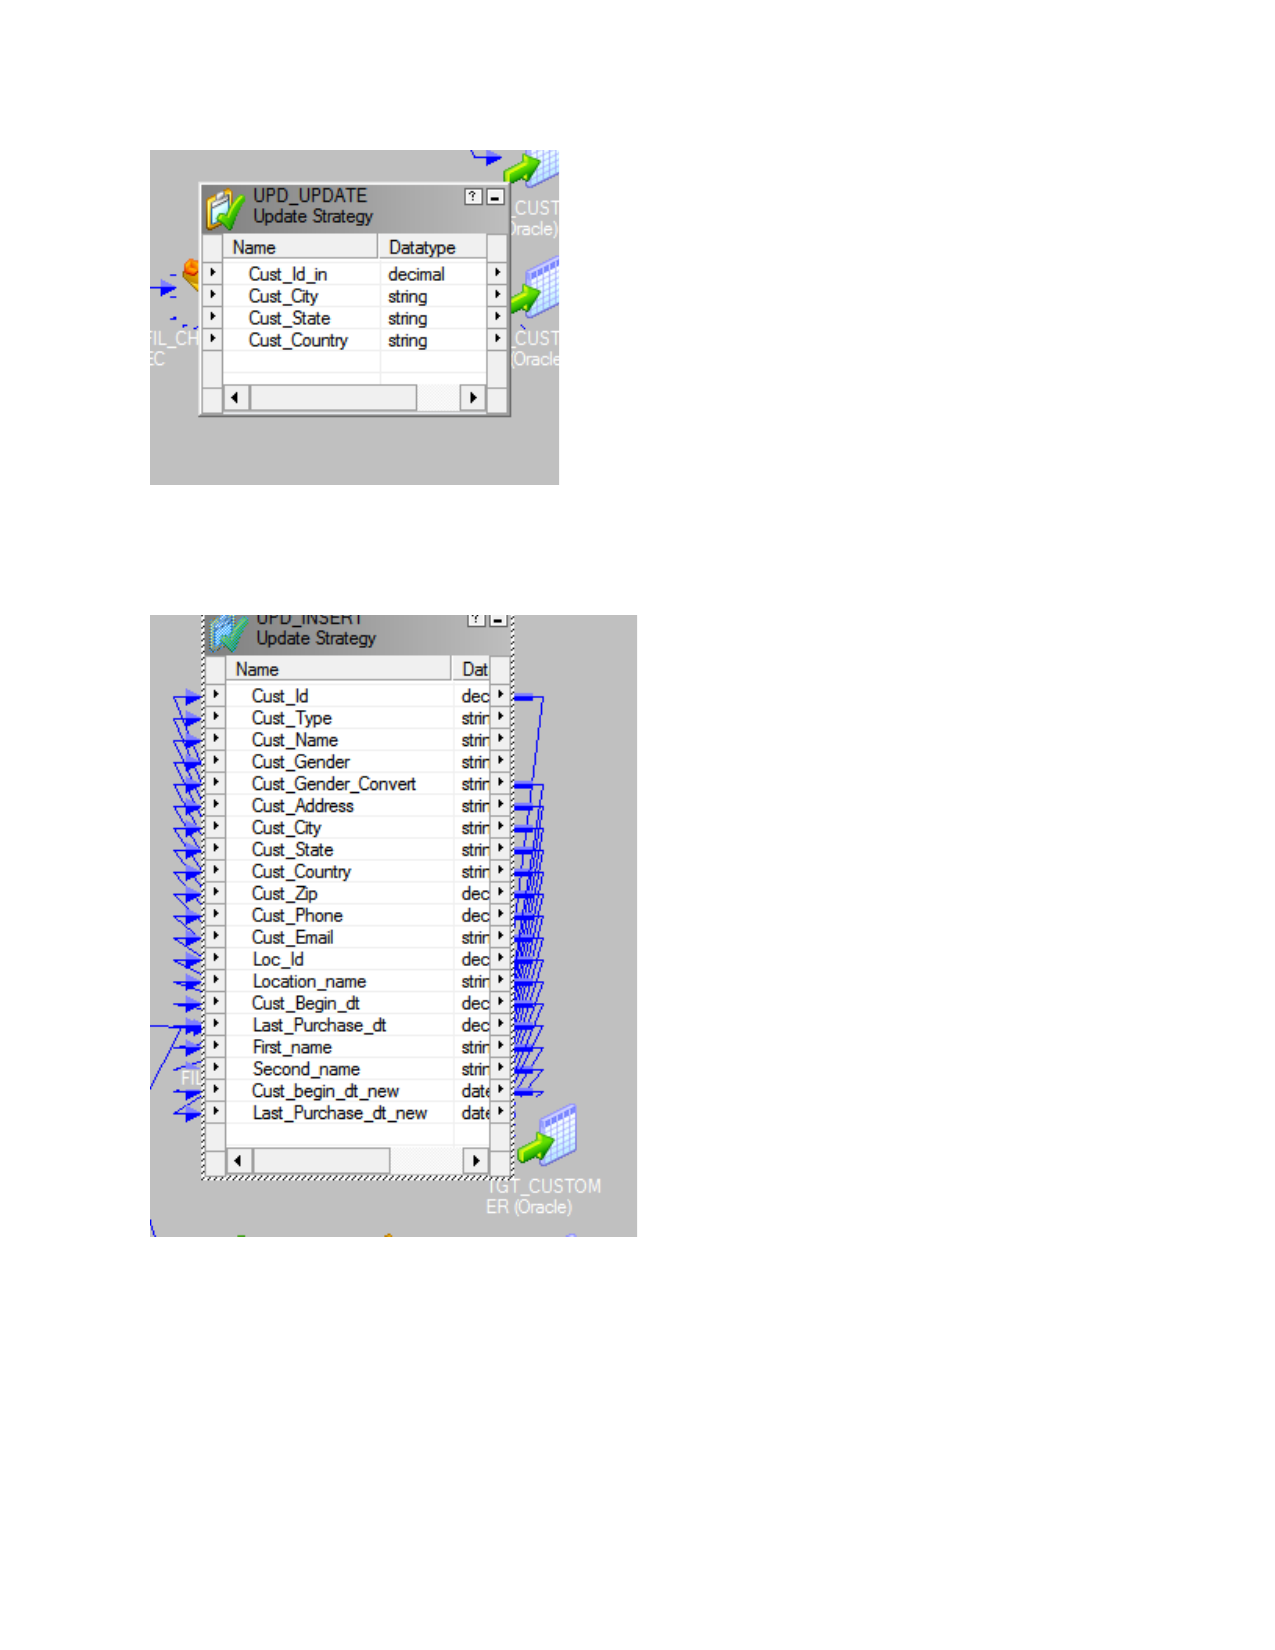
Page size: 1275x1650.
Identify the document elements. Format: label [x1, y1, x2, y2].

picture [150, 615, 638, 1237]
picture [150, 150, 560, 485]
